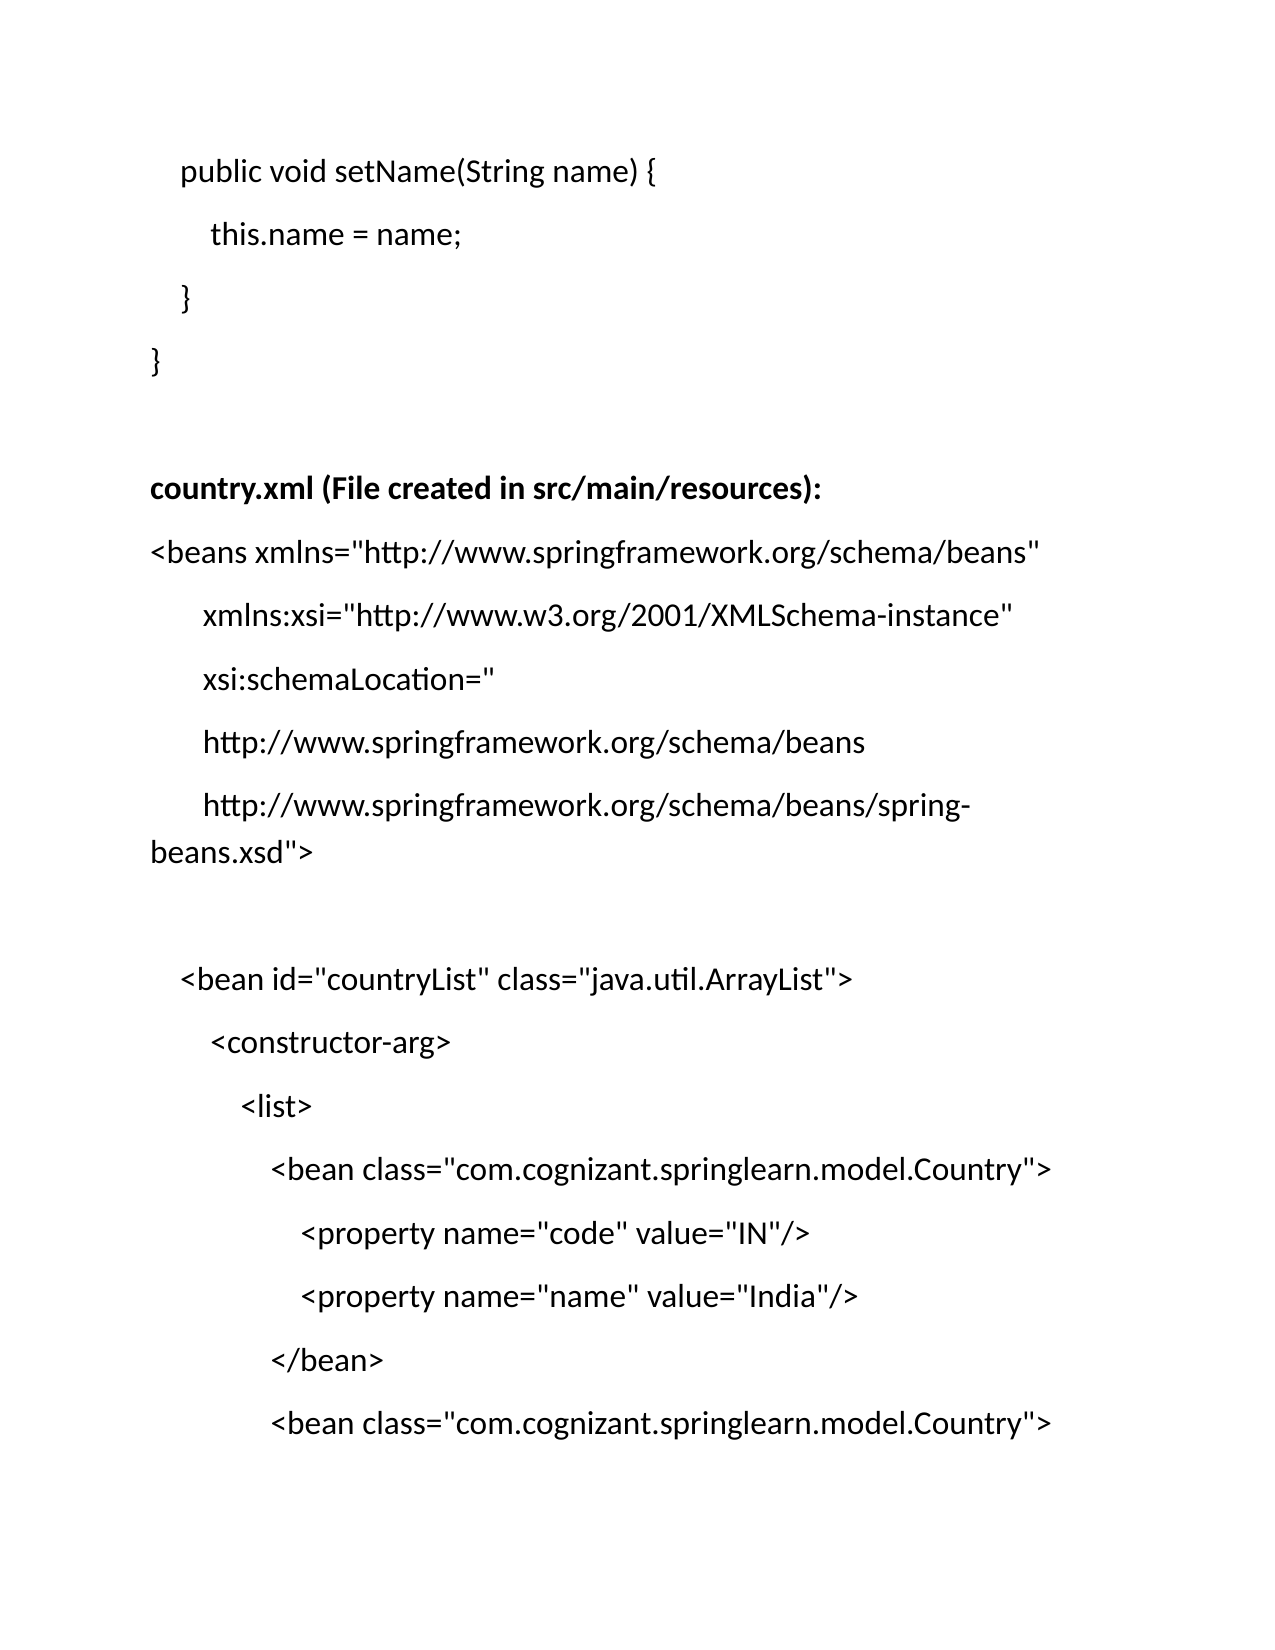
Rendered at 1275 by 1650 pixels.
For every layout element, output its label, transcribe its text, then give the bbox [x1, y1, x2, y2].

text xmlns:xsi="http://www.w3.org/2001/XMLSchema-instance" [150, 594, 1125, 635]
text <bean id="countryList" class="java.util.ArrayList"> [150, 958, 1125, 999]
text } [150, 277, 1125, 318]
text </bean> [150, 1339, 1125, 1379]
text http://www.springframework.org/schema/beans [150, 721, 1125, 762]
text } [150, 340, 1125, 381]
text country.xml (File created in src/main/resources): [150, 467, 1125, 508]
text this.name = name; [150, 213, 1125, 254]
text <beans xmlns="http://www.springframework.org/schema/beans" [150, 531, 1125, 571]
text <list> [150, 1085, 1125, 1126]
text http://www.springframework.org/schema/beans/spring-beans.xsd"> [150, 784, 1125, 872]
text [150, 1402, 1125, 1443]
text xsi:schemaLocation=" [150, 657, 1125, 698]
text <property name="code" value="IN"/> [150, 1212, 1125, 1252]
text public void setName(String name) { [150, 150, 1125, 191]
text <constructor-arg> [150, 1021, 1125, 1062]
text <property name="name" value="India"/> [150, 1275, 1125, 1316]
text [150, 1148, 1125, 1189]
